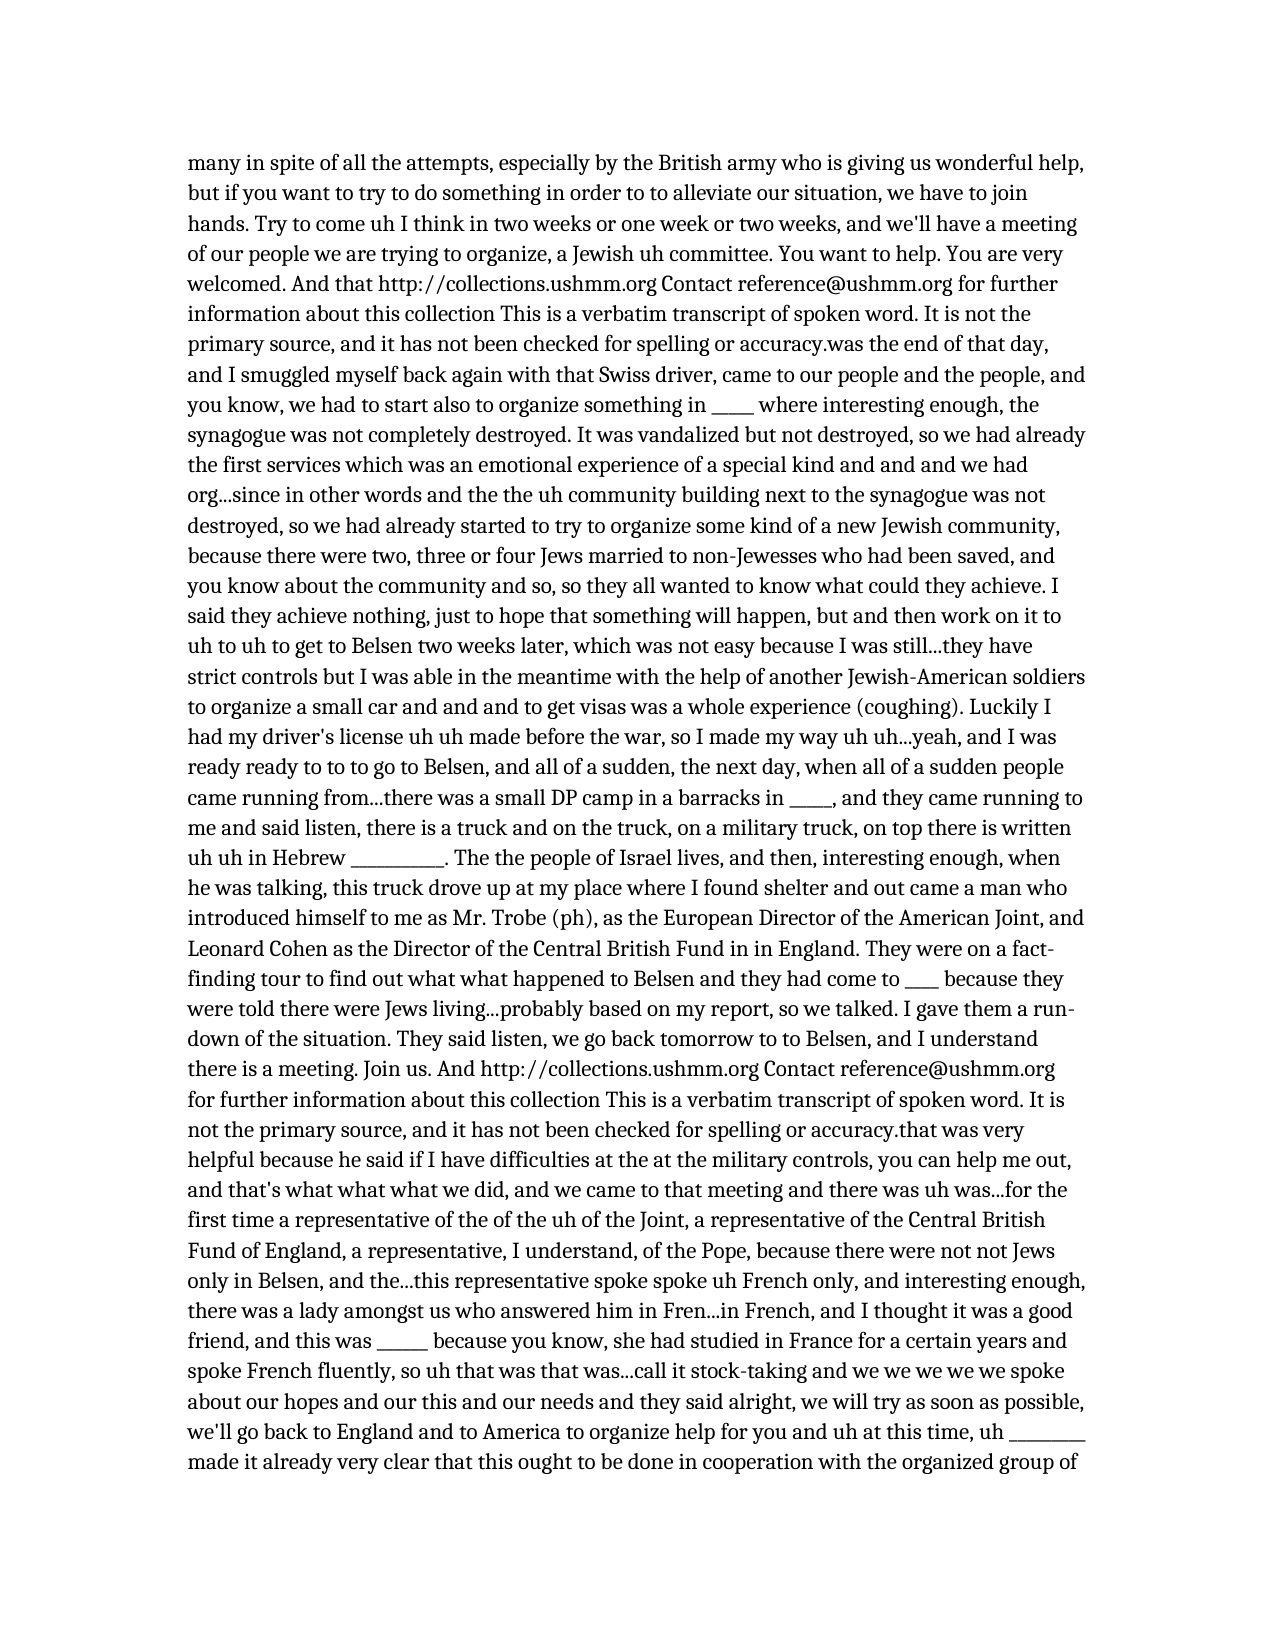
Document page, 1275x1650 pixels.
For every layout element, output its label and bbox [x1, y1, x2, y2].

text [187, 150, 1087, 1475]
